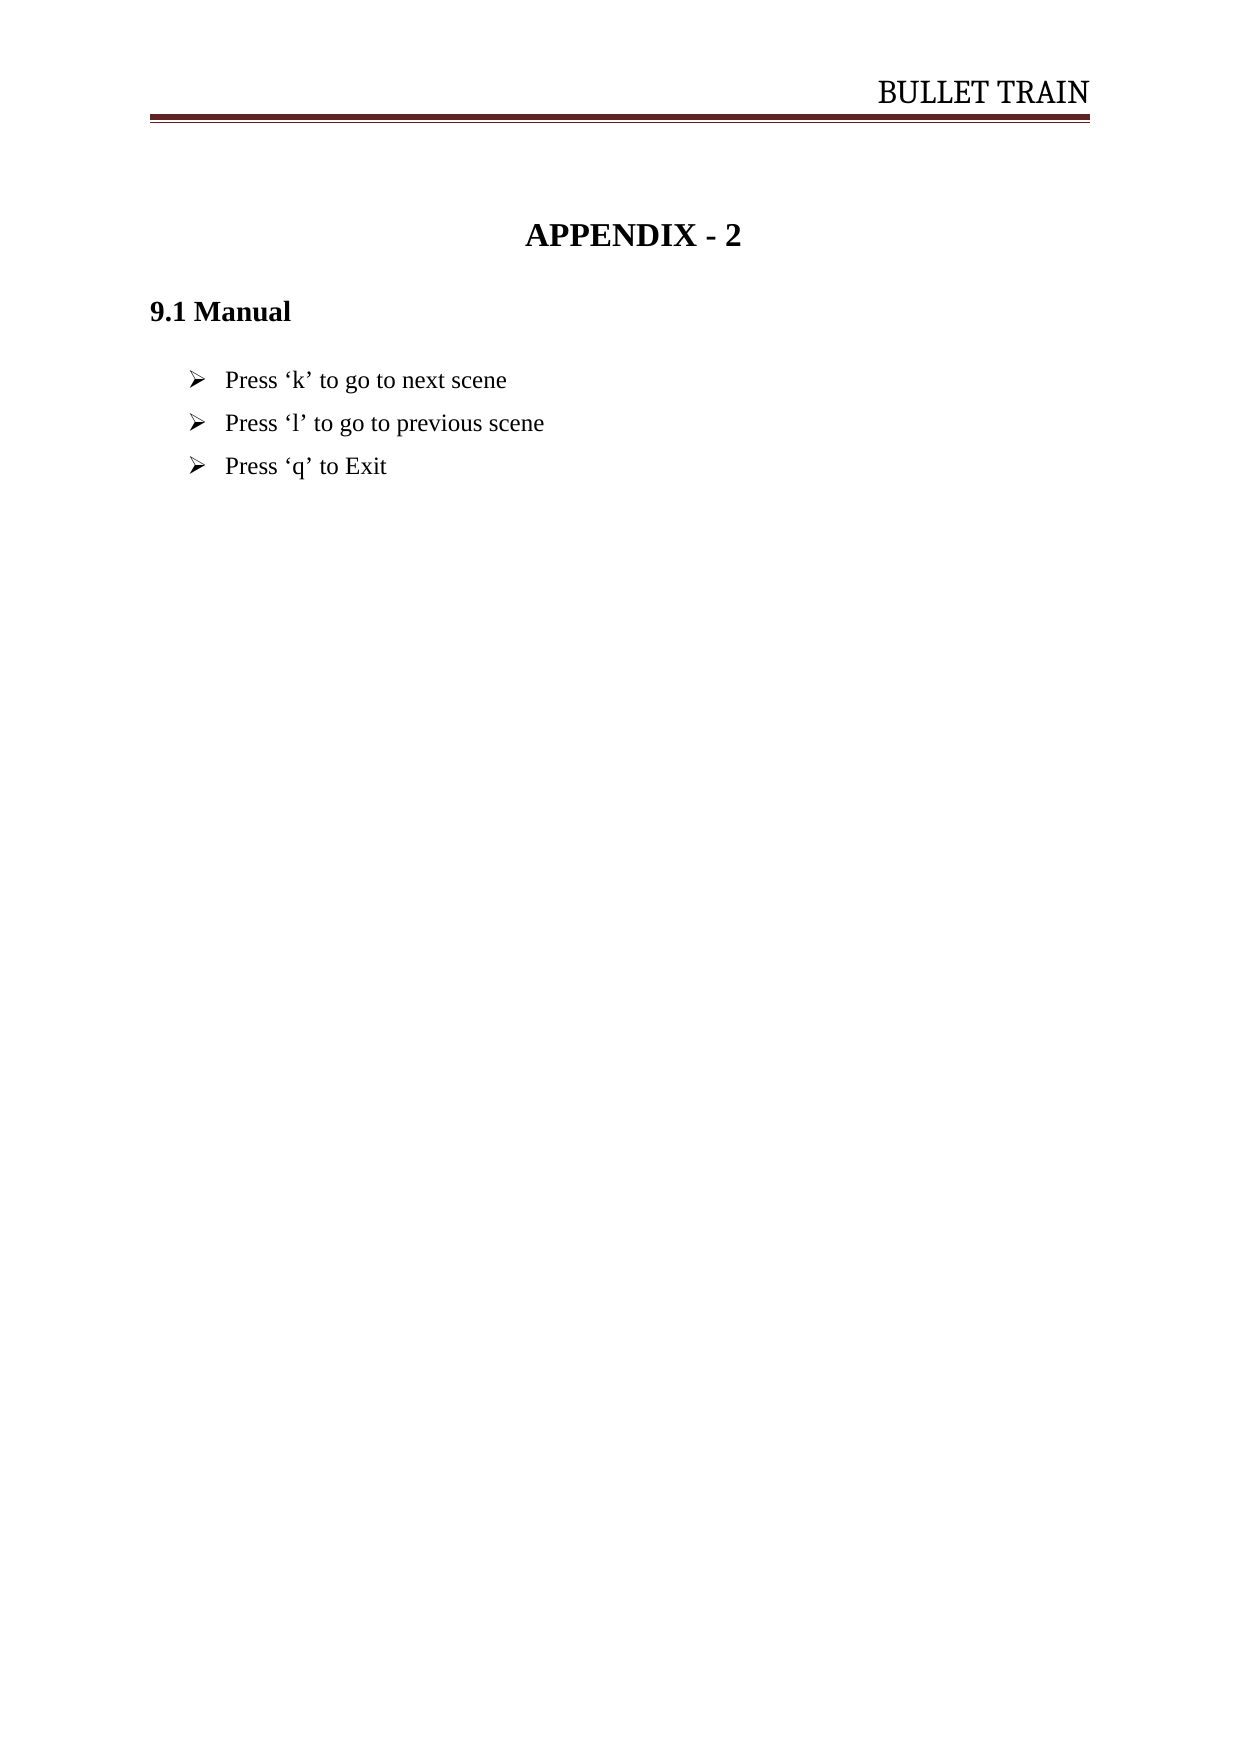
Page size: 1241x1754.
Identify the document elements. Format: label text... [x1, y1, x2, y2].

list Press ‘k’ to go to next scene [187, 365, 1090, 394]
list Press ‘q’ to Exit [187, 451, 1090, 480]
text APPENDIX - 2 [450, 216, 1090, 254]
text 9.1 Manual [150, 294, 1090, 327]
list Press ‘l’ to go to previous scene [187, 408, 1090, 437]
